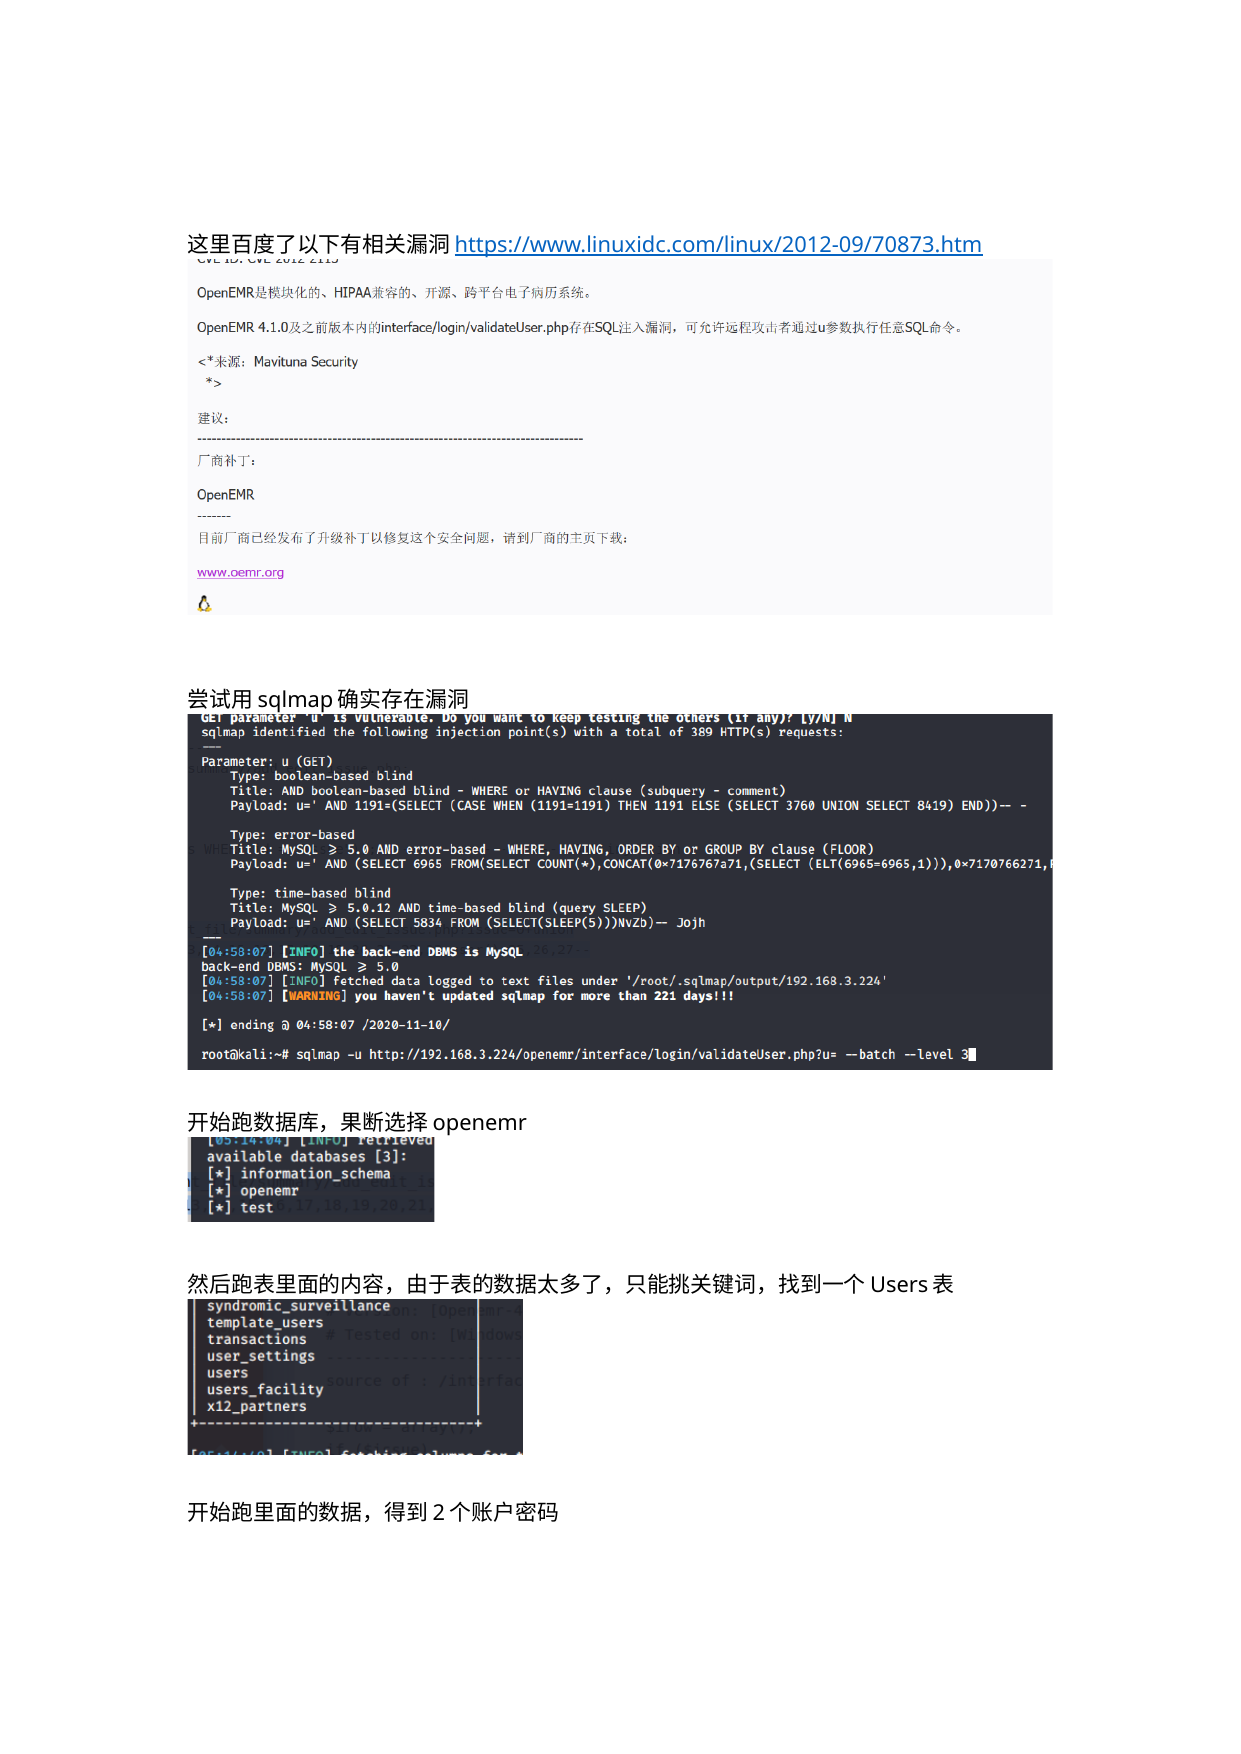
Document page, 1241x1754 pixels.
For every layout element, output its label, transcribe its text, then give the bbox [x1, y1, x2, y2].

picture [187, 1137, 435, 1222]
text 然后跑表里面的内容，由于表的数据太多了，只能挑关键词，找到一个Users表 [187, 1267, 1053, 1299]
text 这里百度了以下有相关漏洞https://www.linuxidc.com/linux/2012-09/70873.htm [187, 227, 1053, 259]
text 尝试用sqlmap确实存在漏洞 [187, 682, 1053, 714]
text 开始跑里面的数据，得到2个账户密码 [187, 1494, 1053, 1527]
text 开始跑数据库，果断选择openemr [187, 1104, 1053, 1137]
picture [187, 714, 1053, 1070]
picture [187, 1299, 523, 1455]
picture [187, 259, 1053, 615]
